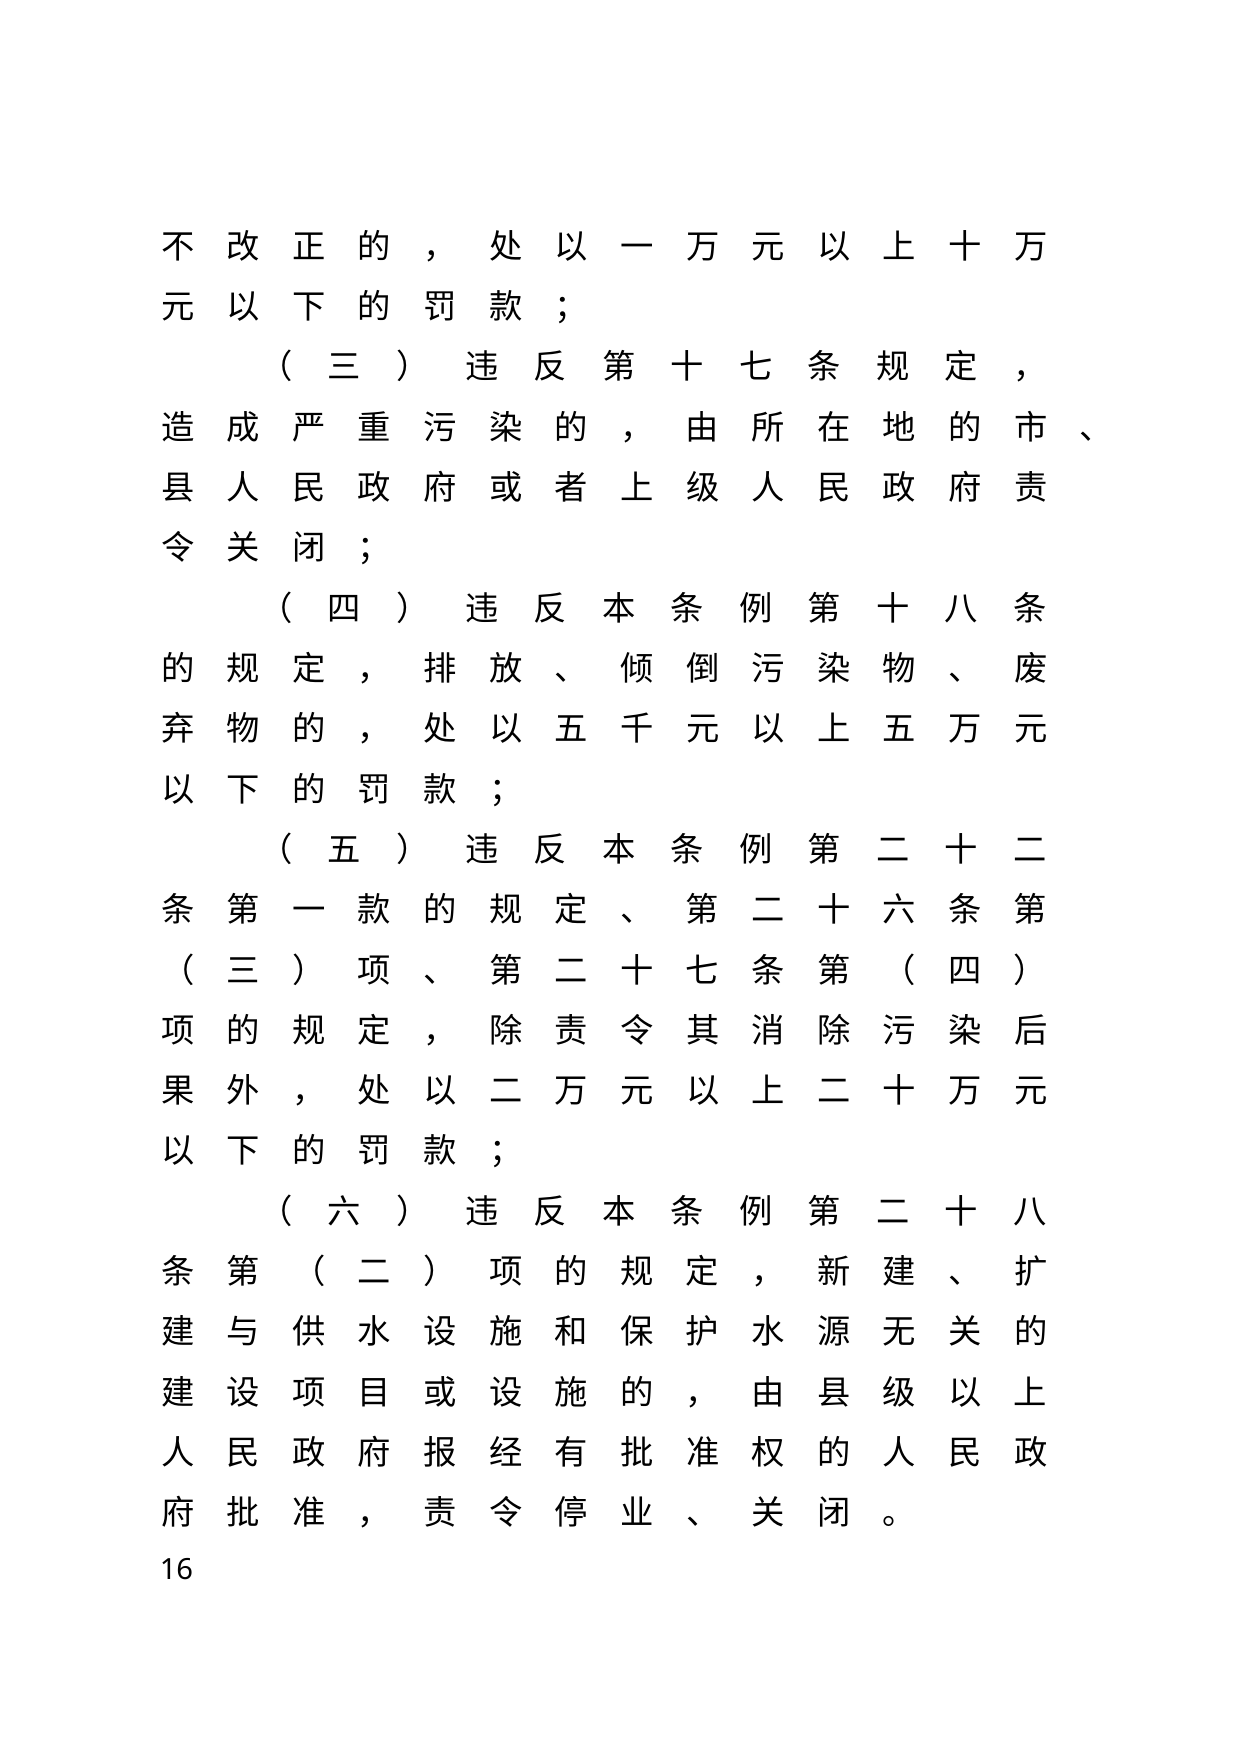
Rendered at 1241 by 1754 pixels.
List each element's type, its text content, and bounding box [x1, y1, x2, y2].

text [161, 213, 1079, 334]
text （三）违反第十七条规定，造成严重污染的，由所在地的市、县人民政府或者上级人民政府责令关闭； [161, 334, 1079, 575]
text （六）违反本条例第二十八条第（二）项的规定，新建、扩建与供水设施和保护水源无关的建设项目或设施的，由县级以上人民政府报经有批准权的人民政府批准，责令停业、关闭。 [161, 1178, 1079, 1540]
text （四）违反本条例第十八条的规定，排放、倾倒污染物、废弃物的，处以五千元以上五万元以下的罚款； [161, 575, 1079, 817]
text （五）违反本条例第二十二条第一款的规定、第二十六条第（三）项、第二十七条第（四）项的规定，除责令其消除污染后果外，处以二万元以上二十万元以下的罚款； [161, 817, 1079, 1178]
